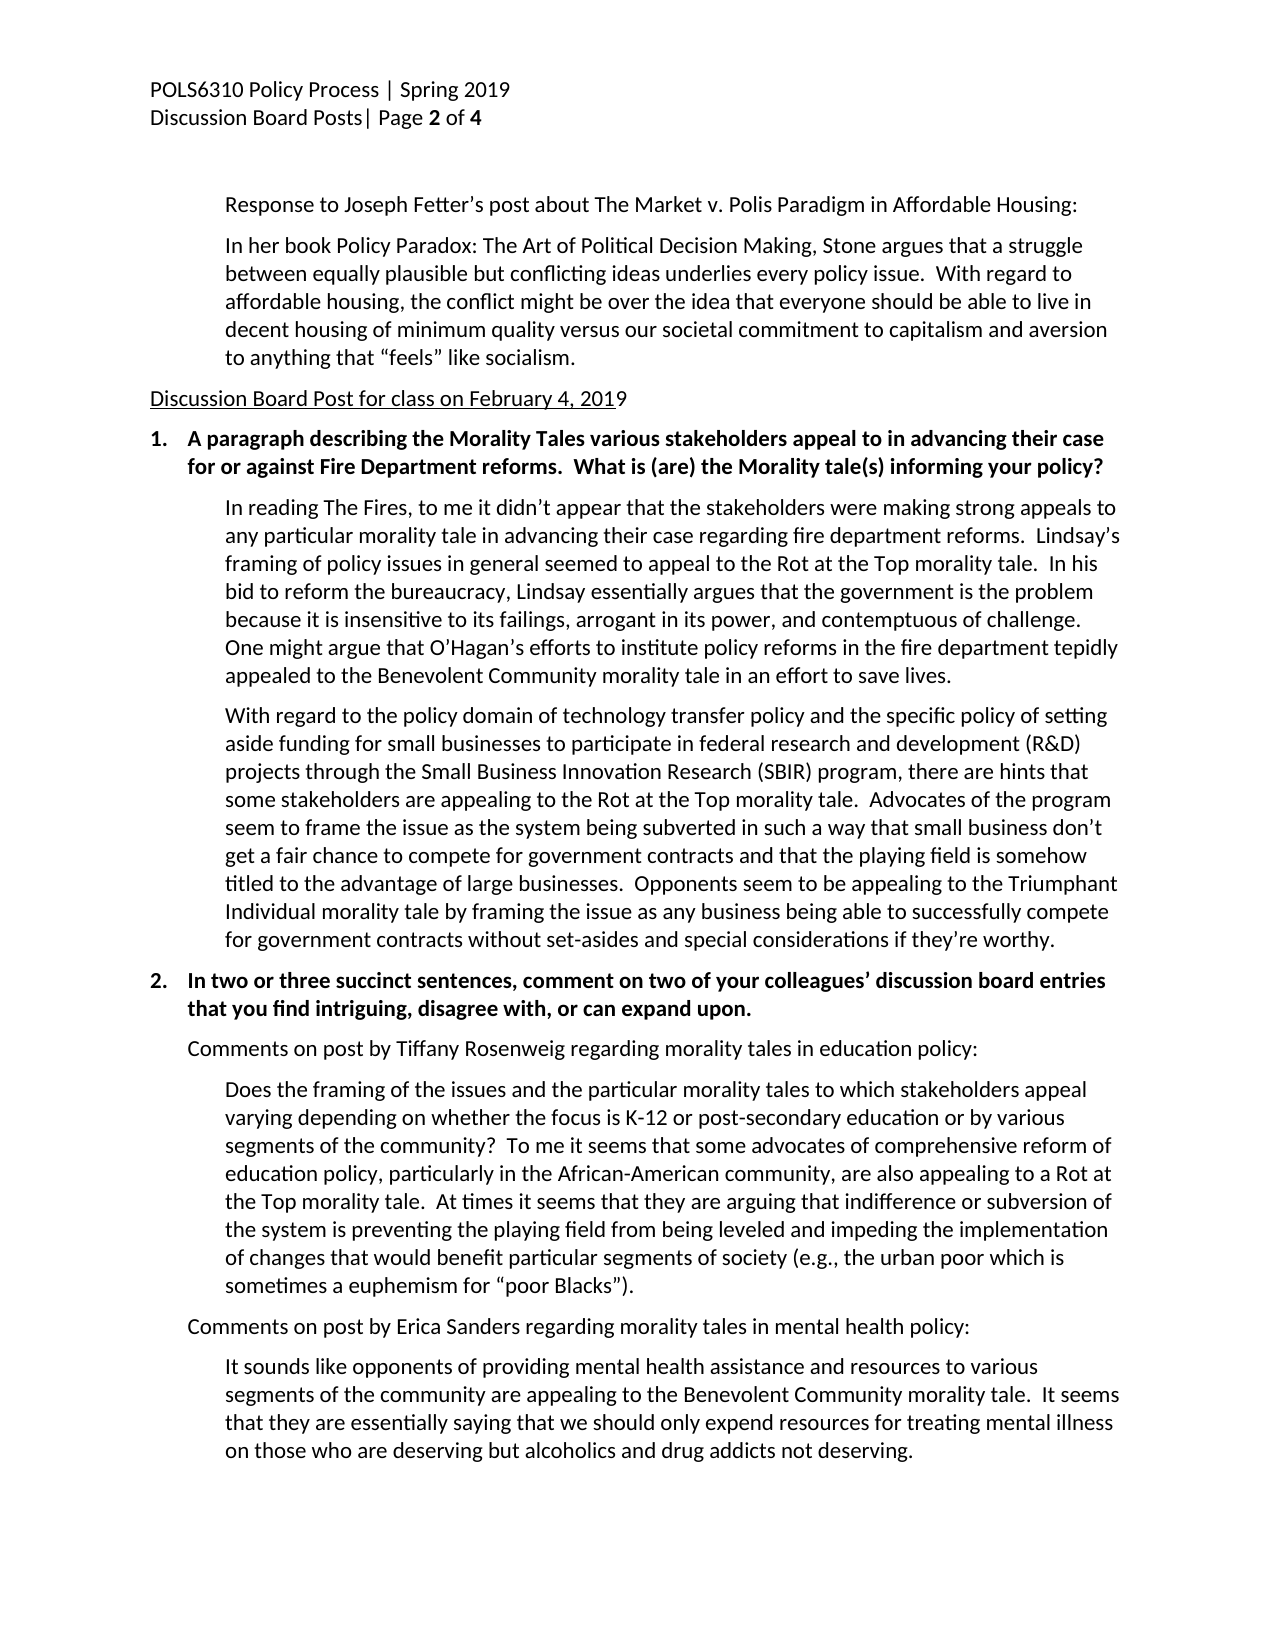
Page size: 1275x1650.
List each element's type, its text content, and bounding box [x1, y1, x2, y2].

list Discussion Board Post for class on February 4, 2019 [150, 384, 1125, 412]
list A paragraph describing the Morality Tales various stakeholders appeal to in advancing their case for or against Fire Department reforms. What is (are) the Morality tale(s) informing your policy? [150, 424, 1125, 480]
list Response to Joseph Fetter’s post about The Market v. Polis Paradigm in Affordable Housing: [225, 191, 1125, 218]
list It sounds like opponents of providing mental health assistance and resources to various segments of the community are appealing to the Benevolent Community morality tale. It seems that they are essentially saying that we should only expend resources for treating mental illness on those who are deserving but alcoholics and drug addicts not deserving. [225, 1352, 1125, 1464]
list In two or three succinct sentences, comment on two of your colleagues’ discussion board entries that you find intriguing, disagree with, or can expand upon. [150, 966, 1125, 1022]
list Comments on post by Erica Sanders regarding morality tales in mental health policy: [187, 1312, 1125, 1340]
list In her book Policy Paradox: The Art of Political Decision Making, Stone argues that a struggle between equally plausible but conflicting ideas underlies every policy issue. With regard to affordable housing, the conflict might be over the idea that everyone should be able to live in decent housing of minimum quality versus our societal commitment to capitalism and aversion to anything that “feels” like socialism. [225, 231, 1125, 371]
list With regard to the policy domain of technology transfer policy and the specific policy of setting aside funding for small businesses to participate in federal research and development (R&D) projects through the Small Business Innovation Research (SBIR) program, there are hints that some stakeholders are appealing to the Rot at the Top morality tale. Advocates of the program seem to frame the issue as the system being subverted in such a way that small business don’t get a fair chance to compete for government contracts and that the playing field is somehow titled to the advantage of large businesses. Opponents seem to be appealing to the Triumphant Individual morality tale by framing the issue as any business being able to successfully compete for government contracts without set-asides and special considerations if they’re worthy. [225, 701, 1125, 953]
list Does the framing of the issues and the particular morality tales to which stakeholders appeal varying depending on whether the focus is K-12 or post-secondary education or by various segments of the community? To me it seems that some advocates of comprehensive reform of education policy, particularly in the African-American community, are also appealing to a Rot at the Top morality tale. At times it seems that they are arguing that indifference or subversion of the system is preventing the playing field from being leveled and impeding the implementation of changes that would benefit particular segments of society (e.g., the urban poor which is sometimes a euphemism for “poor Blacks”). [225, 1075, 1125, 1299]
list In reading The Fires, to me it didn’t appear that the stakeholders were making strong appeals to any particular morality tale in advancing their case regarding fire department reforms. Lindsay’s framing of policy issues in general seemed to appeal to the Rot at the Top morality tale. In his bid to reform the bureaucracy, Lindsay essentially argues that the government is the problem because it is insensitive to its failings, arrogant in its power, and contemptuous of challenge. One might argue that O’Hagan’s efforts to institute policy reforms in the fire department tepidly appealed to the Benevolent Community morality tale in an effort to save lives. [225, 493, 1125, 689]
list Comments on post by Tiffany Rosenweig regarding morality tales in education policy: [187, 1034, 1125, 1063]
